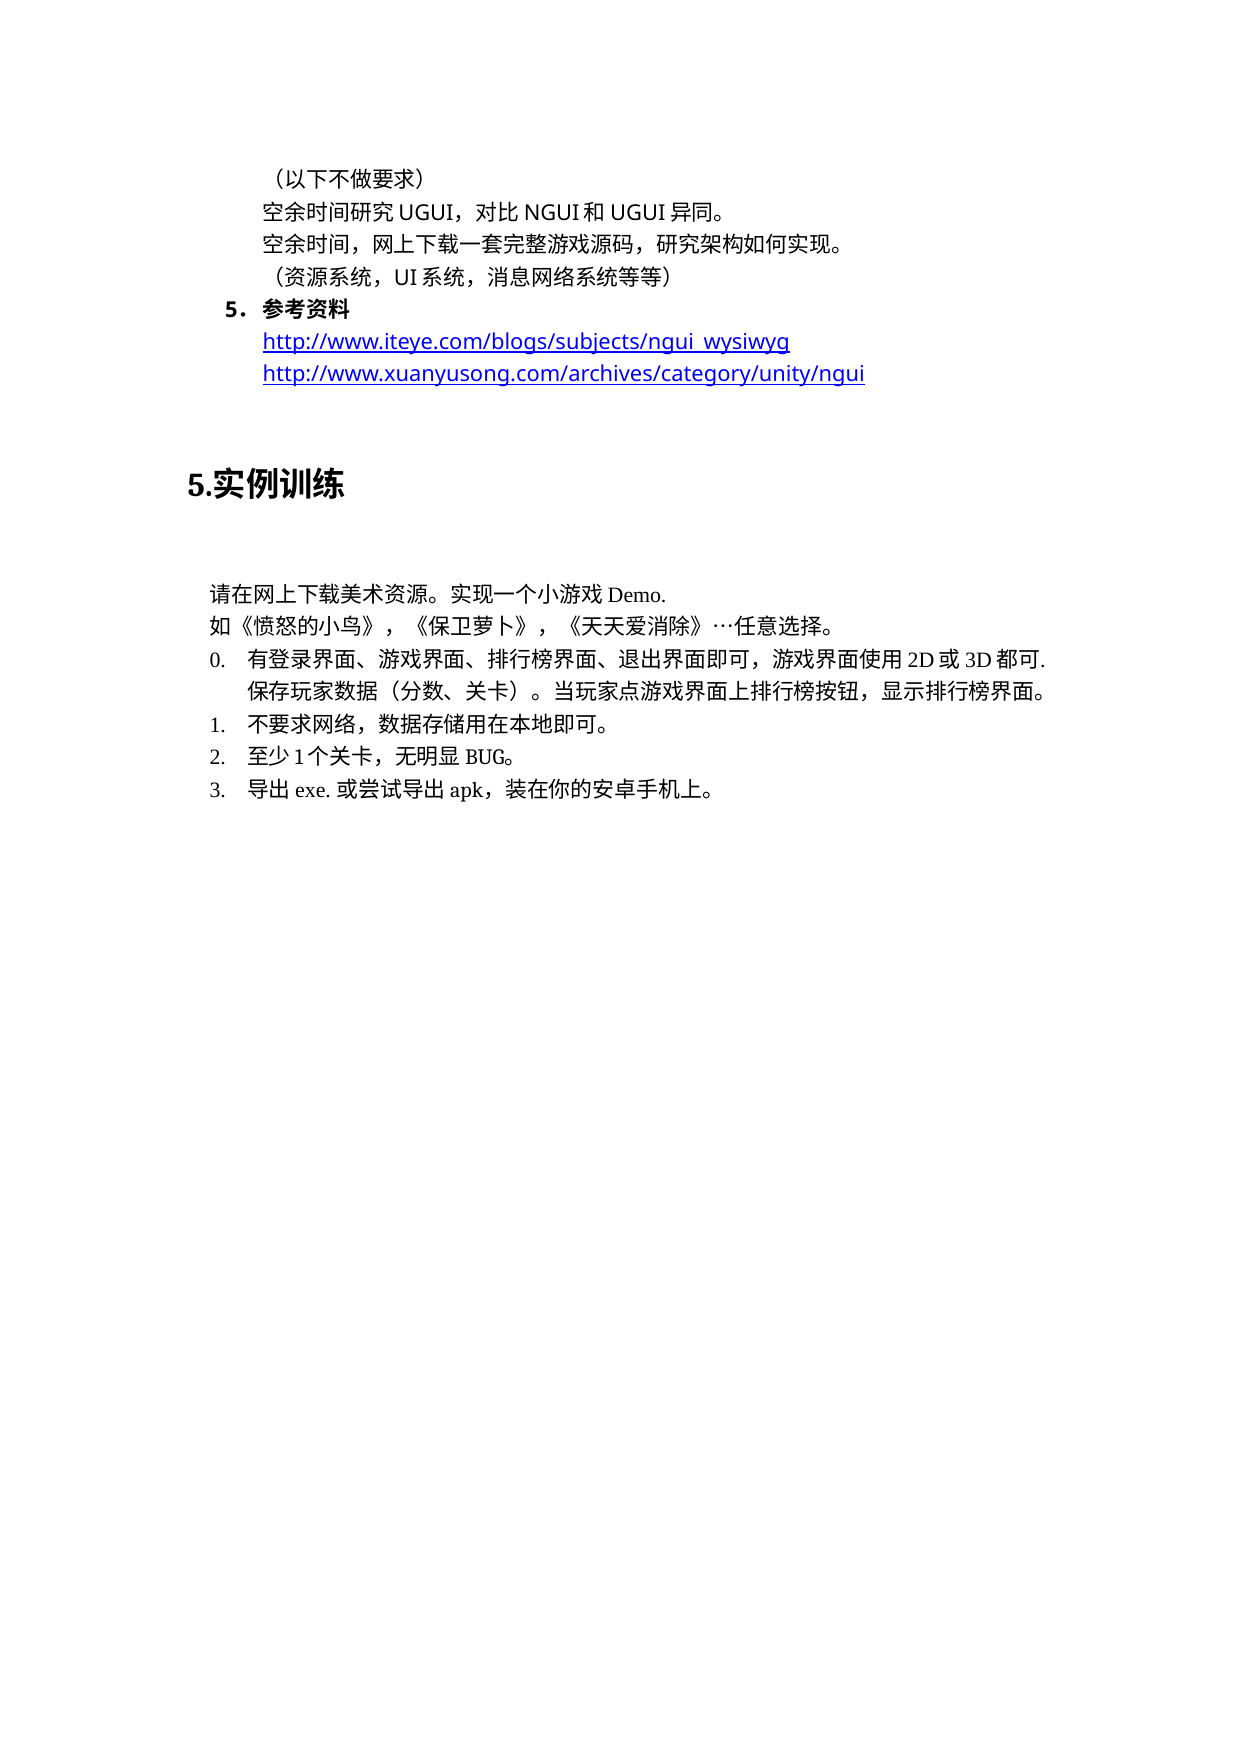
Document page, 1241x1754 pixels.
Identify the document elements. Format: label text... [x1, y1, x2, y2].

list （以下不做要求） [262, 162, 1053, 194]
subtitle 5.实例训练 [187, 449, 1053, 514]
list 空余时间研究UGUI，对比NGUI和UGUI异同。 [262, 194, 1053, 227]
text 请在网上下载美术资源。实现一个小游戏Demo. [187, 576, 1053, 609]
list 有登录界面、游戏界面、排行榜界面、退出界面即可，游戏界面使用2D或3D都可. [209, 641, 1053, 674]
list 参考资料 [225, 292, 1053, 324]
list http://www.xuanyusong.com/archives/category/unity/ngui [262, 357, 1053, 389]
list http://www.iteye.com/blogs/subjects/ngui_wysiwyg [262, 324, 1053, 357]
text 如《愤怒的小鸟》，《保卫萝卜》，《天天爱消除》…任意选择。 [187, 609, 1053, 641]
list 导出exe. 或尝试导出apk，装在你的安卓手机上。 [209, 771, 1053, 804]
list 保存玩家数据（分数、关卡）。当玩家点游戏界面上排行榜按钮，显示排行榜界面。 [247, 674, 1053, 706]
list 空余时间，网上下载一套完整游戏源码，研究架构如何实现。 [262, 227, 1053, 259]
list （资源系统，UI系统，消息网络系统等等） [262, 259, 1053, 292]
list 至少1个关卡，无明显BUG。 [209, 739, 1053, 771]
list 不要求网络，数据存储用在本地即可。 [209, 706, 1053, 739]
